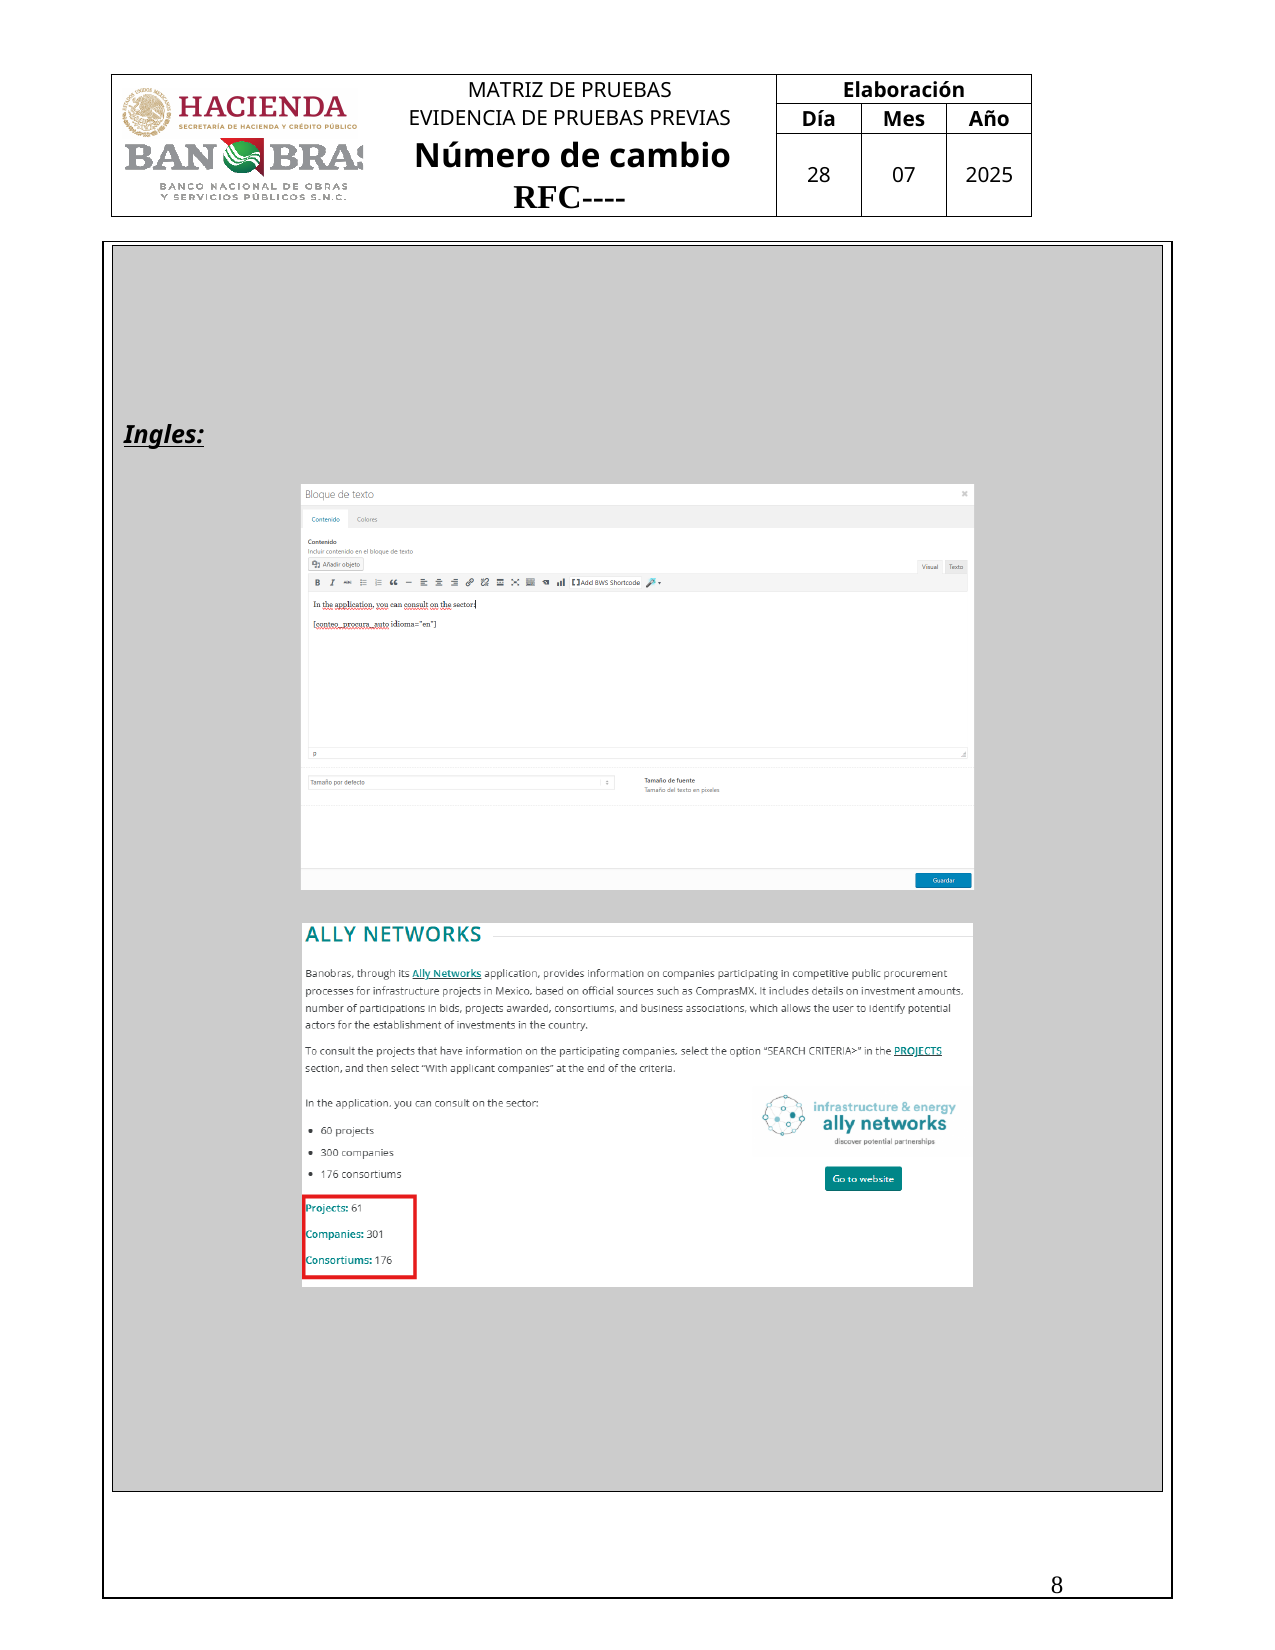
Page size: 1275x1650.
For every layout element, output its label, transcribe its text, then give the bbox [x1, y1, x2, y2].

picture [122, 88, 364, 202]
picture [302, 923, 973, 1287]
picture [300, 484, 975, 890]
